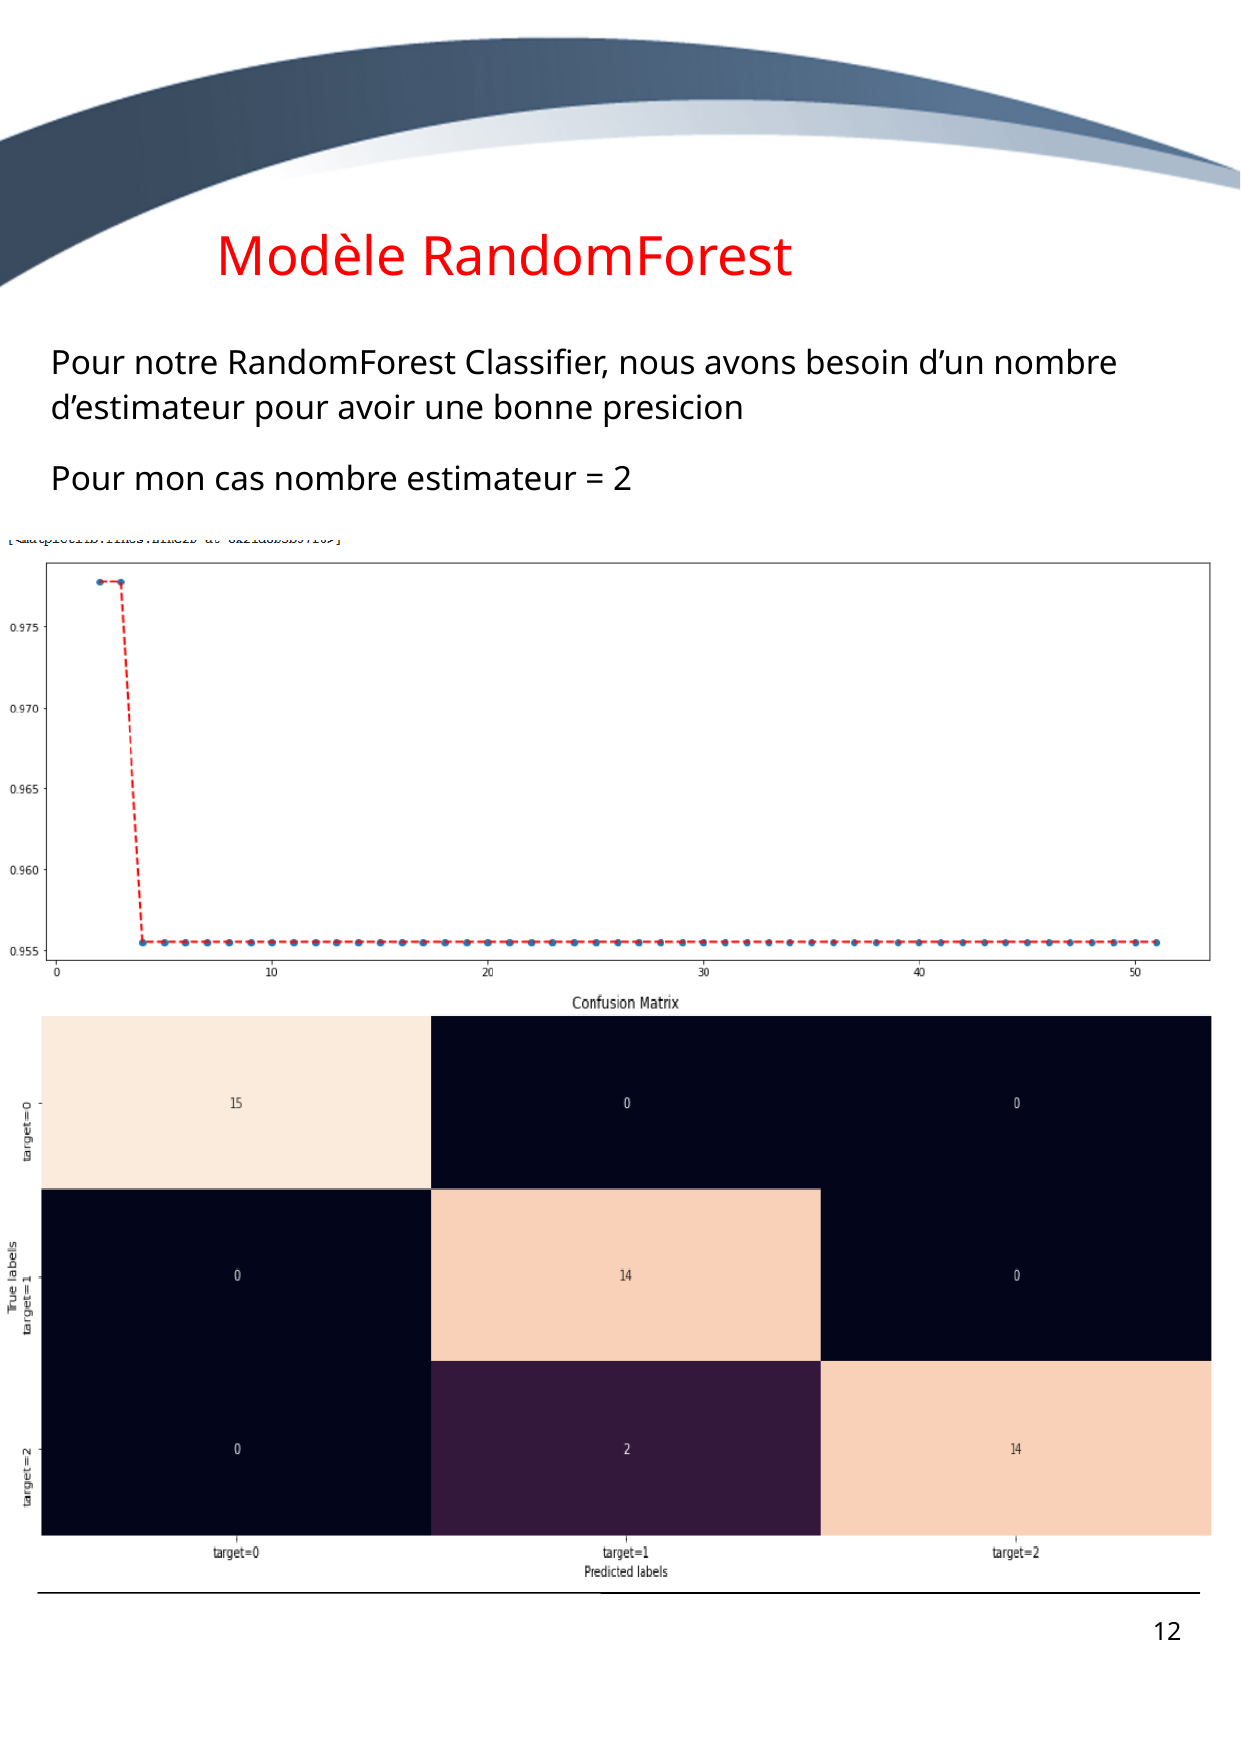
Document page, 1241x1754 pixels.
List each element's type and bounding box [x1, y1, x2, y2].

picture [0, 540, 1240, 1577]
picture [0, 0, 1241, 351]
